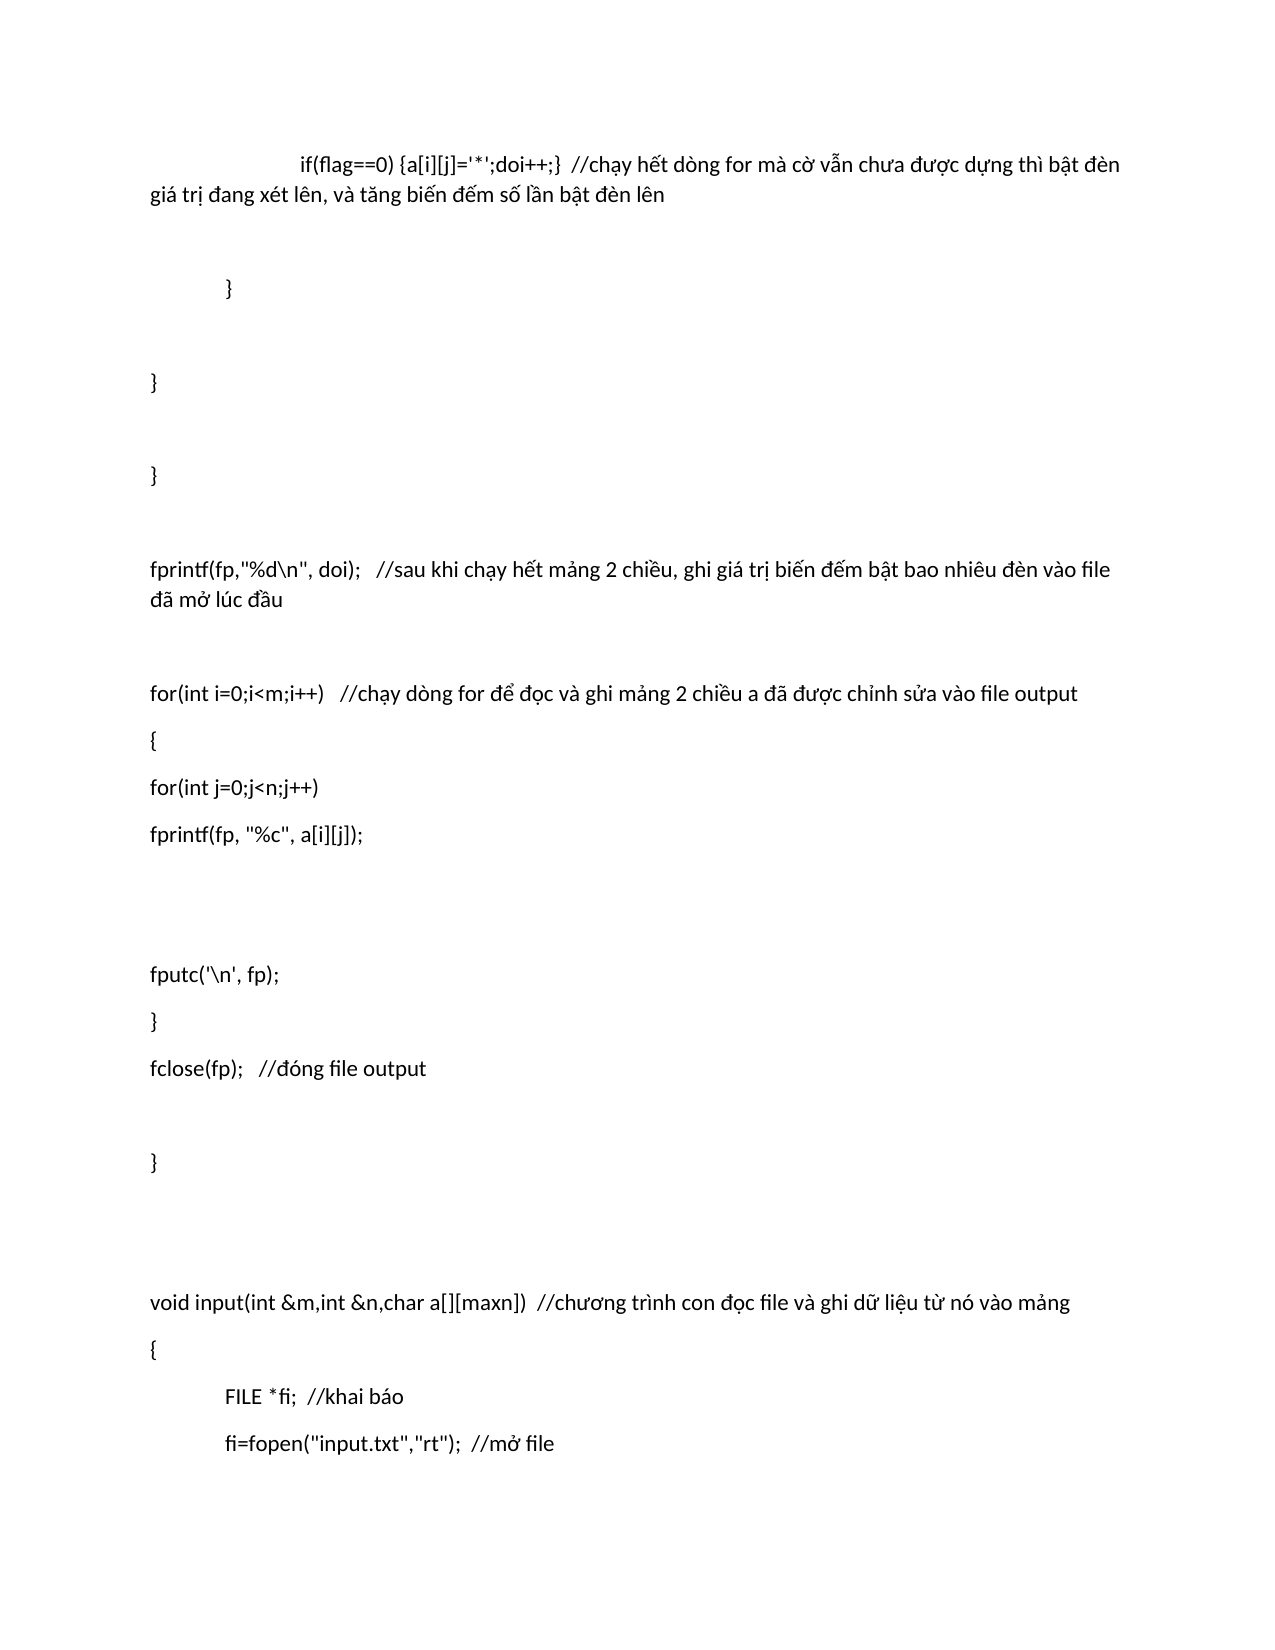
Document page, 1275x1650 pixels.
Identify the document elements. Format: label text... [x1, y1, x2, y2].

text void input(int &m,int &n,char a[][maxn]) //chương trình con đọc file và ghi dữ liệu từ nó vào mảng [150, 1288, 1125, 1317]
text fprintf(fp, "%c", a[i][j]); [150, 820, 1125, 848]
text } [150, 274, 1125, 302]
text { [150, 1335, 1125, 1363]
text for(int i=0;i<m;i++) //chạy dòng for để đọc và ghi mảng 2 chiều a đã được chỉnh sửa vào file output [150, 679, 1125, 707]
text for(int j=0;j<n;j++) [150, 773, 1125, 801]
text } [150, 461, 1125, 489]
text fprintf(fp,"%d\n", doi); //sau khi chạy hết mảng 2 chiều, ghi giá trị biến đếm bật bao nhiêu đèn vào file đã mở lúc đầu [150, 555, 1125, 613]
text if(flag==0) {a[i][j]='*';doi++;} //chạy hết dòng for mà cờ vẫn chưa được dựng thì bật đèn giá trị đang xét lên, và tăng biến đếm số lần bật đèn lên [150, 150, 1125, 208]
text fi=fopen("input.txt","rt"); //mở file [150, 1429, 1125, 1457]
text fputc('\n', fp); [150, 960, 1125, 988]
text fclose(fp); //đóng file output [150, 1054, 1125, 1082]
text } [150, 1148, 1125, 1176]
text } [150, 1007, 1125, 1035]
text { [150, 726, 1125, 754]
text FILE *fi; //khai báo [150, 1382, 1125, 1410]
text } [150, 368, 1125, 396]
